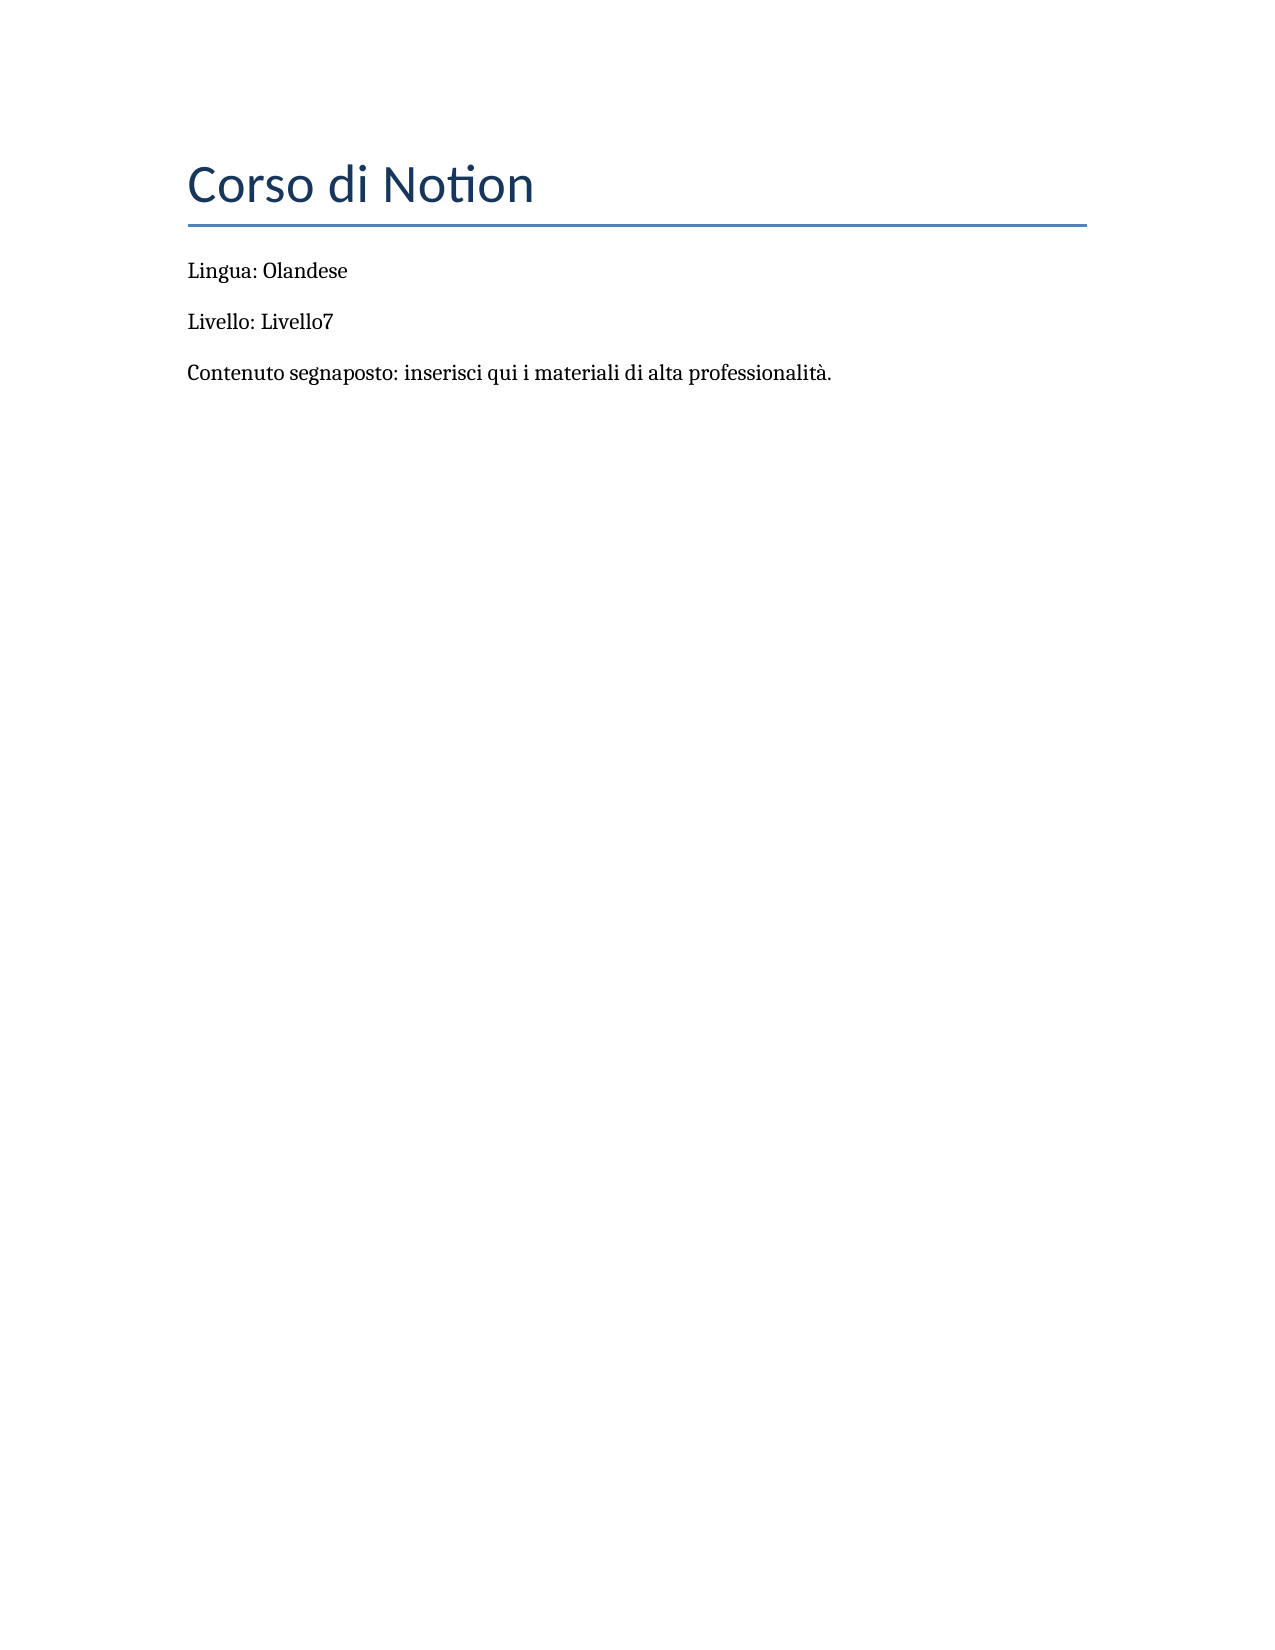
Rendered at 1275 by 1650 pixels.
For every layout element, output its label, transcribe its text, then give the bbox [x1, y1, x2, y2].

text Livello: Livello7 [187, 309, 1087, 335]
text Lingua: Olandese [187, 258, 1087, 284]
text Contenuto segnaposto: inserisci qui i materiali di alta professionalità. [187, 360, 1087, 386]
title Corso di Notion [187, 150, 1087, 227]
